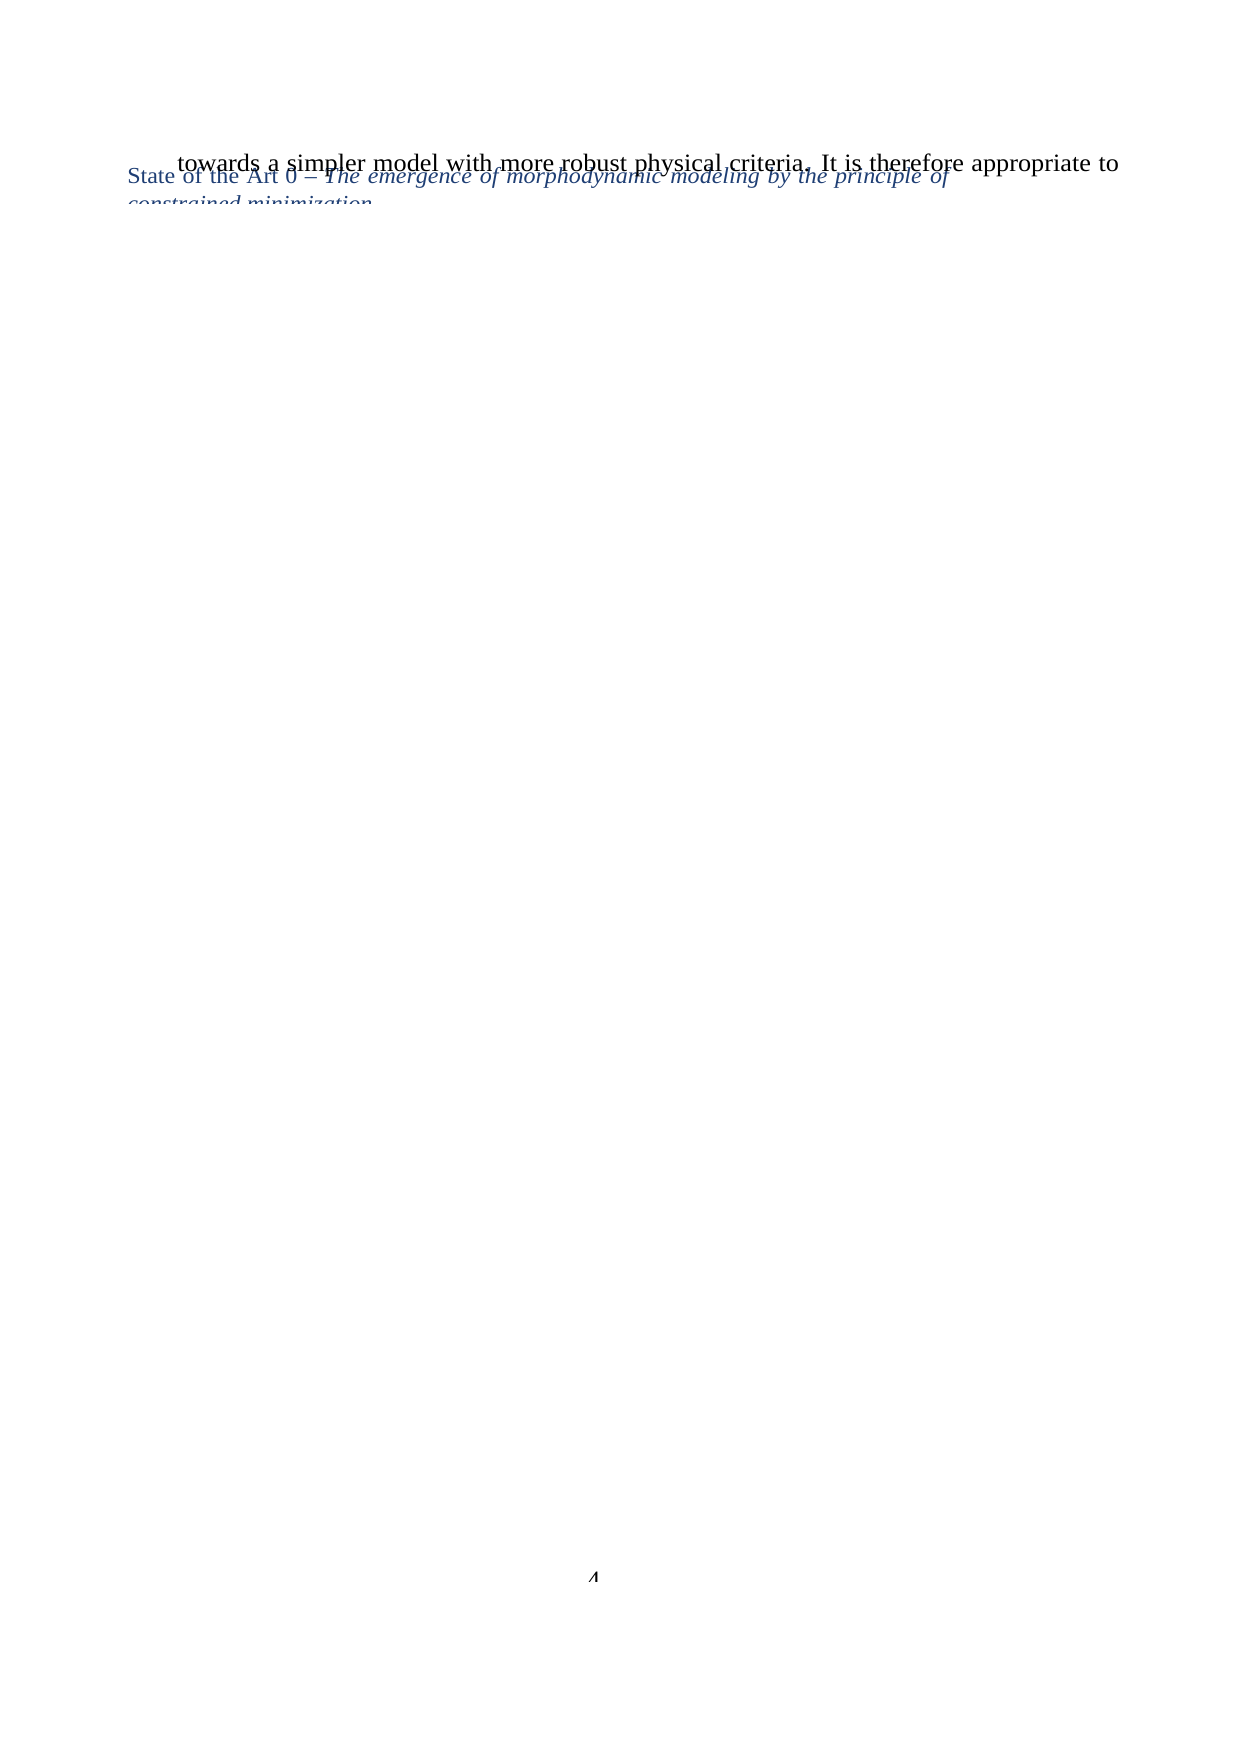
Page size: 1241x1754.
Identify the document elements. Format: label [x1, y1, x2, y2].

text [177, 148, 1122, 177]
